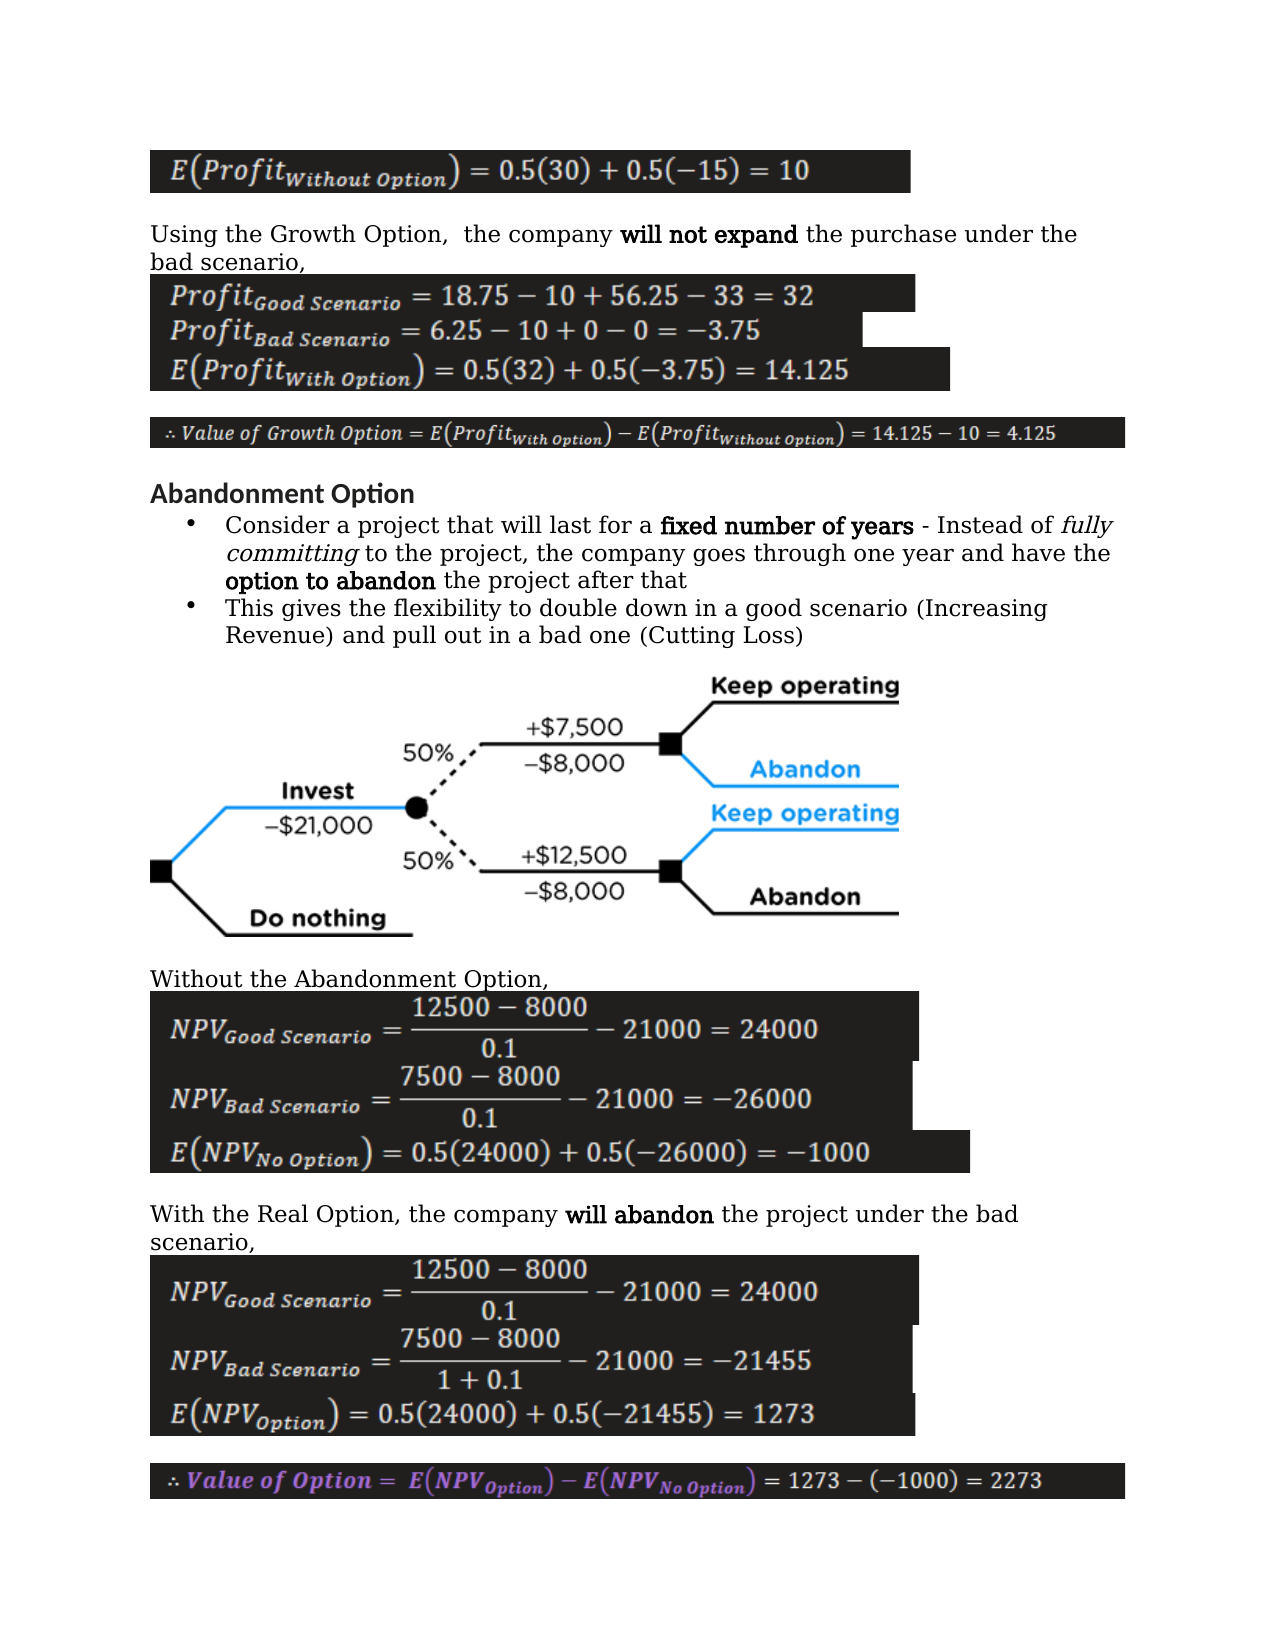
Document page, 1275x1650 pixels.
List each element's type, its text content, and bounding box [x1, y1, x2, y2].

text Without the Abandonment Option, [150, 964, 1125, 992]
picture [150, 1463, 1125, 1499]
picture [150, 991, 971, 1173]
list Consider a project that will last for a fixed number of years - Instead of fully committing to the project, the company goes through one year and have the option to abandon the project after that [187, 511, 1125, 594]
picture [150, 417, 1125, 448]
picture [150, 676, 899, 937]
picture [150, 150, 911, 193]
subtitle Abandonment Option [150, 476, 1125, 511]
picture [150, 1255, 920, 1436]
text With the Real Option, the company will abandon the project under the bad scenario, [150, 1200, 1125, 1255]
picture [150, 274, 951, 391]
list This gives the flexibility to double down in a good scenario (Increasing Revenue) and pull out in a bad one (Cutting Loss) [187, 594, 1125, 649]
text Using the Growth Option, the company will not expand the purchase under the bad scenario, [150, 220, 1125, 275]
